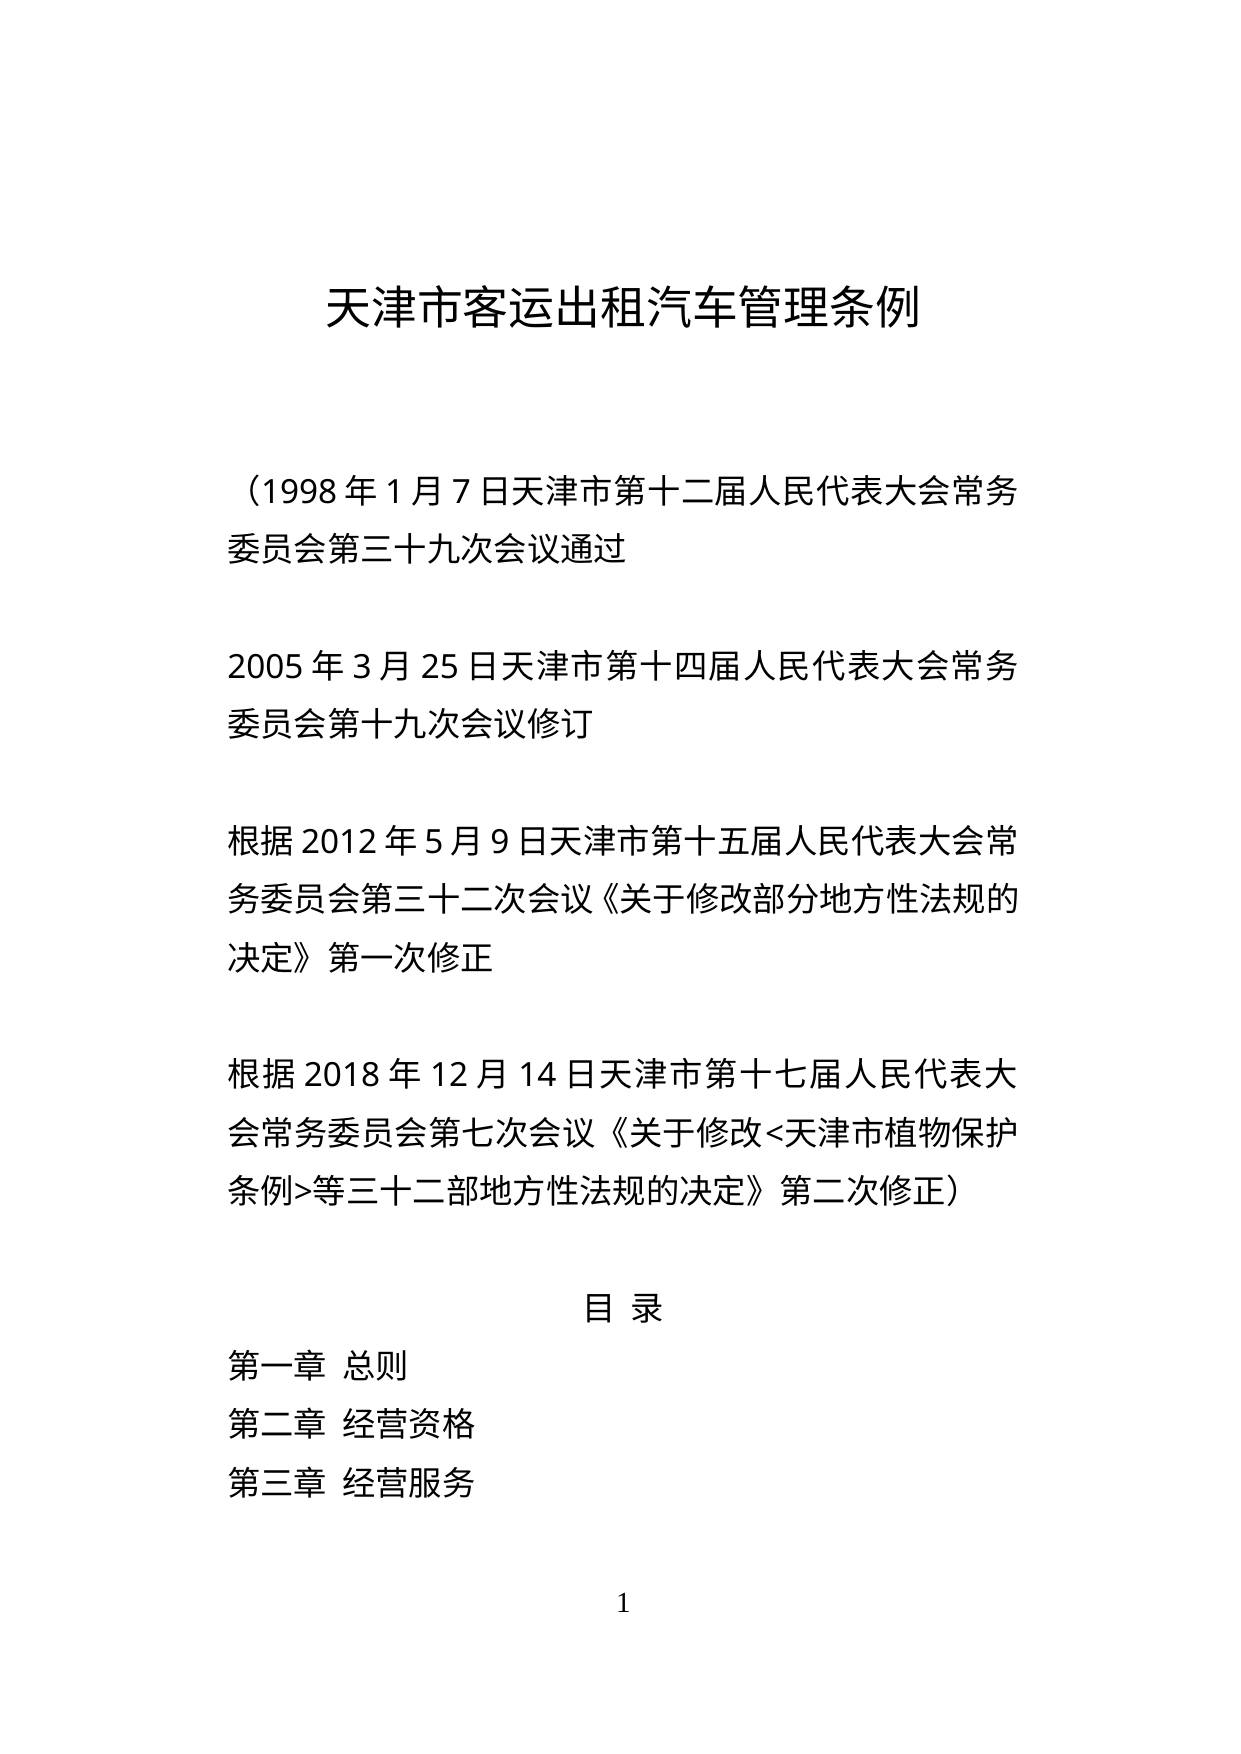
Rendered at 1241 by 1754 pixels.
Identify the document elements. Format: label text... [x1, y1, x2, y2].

text （1998年1月7日天津市第十二届人民代表大会常务委员会第三十九次会议通过 [226, 457, 1020, 573]
text 目 录 [159, 1273, 1087, 1332]
text 第二章 经营资格 [226, 1390, 1087, 1448]
text 第三章 经营服务 [226, 1448, 1087, 1507]
text 根据2012年5月9日天津市第十五届人民代表大会常务委员会第三十二次会议《关于修改部分地方性法规的决定》第一次修正 [226, 807, 1020, 982]
text 2005年3月25日天津市第十四届人民代表大会常务委员会第十九次会议修订 [226, 632, 1020, 748]
text 天津市客运出租汽车管理条例 [159, 278, 1087, 336]
text 第一章 总则 [226, 1332, 1087, 1390]
text 根据2018年12月14日天津市第十七届人民代表大会常务委员会第七次会议《关于修改<天津市植物保护条例>等三十二部地方性法规的决定》第二次修正） [226, 1040, 1020, 1215]
